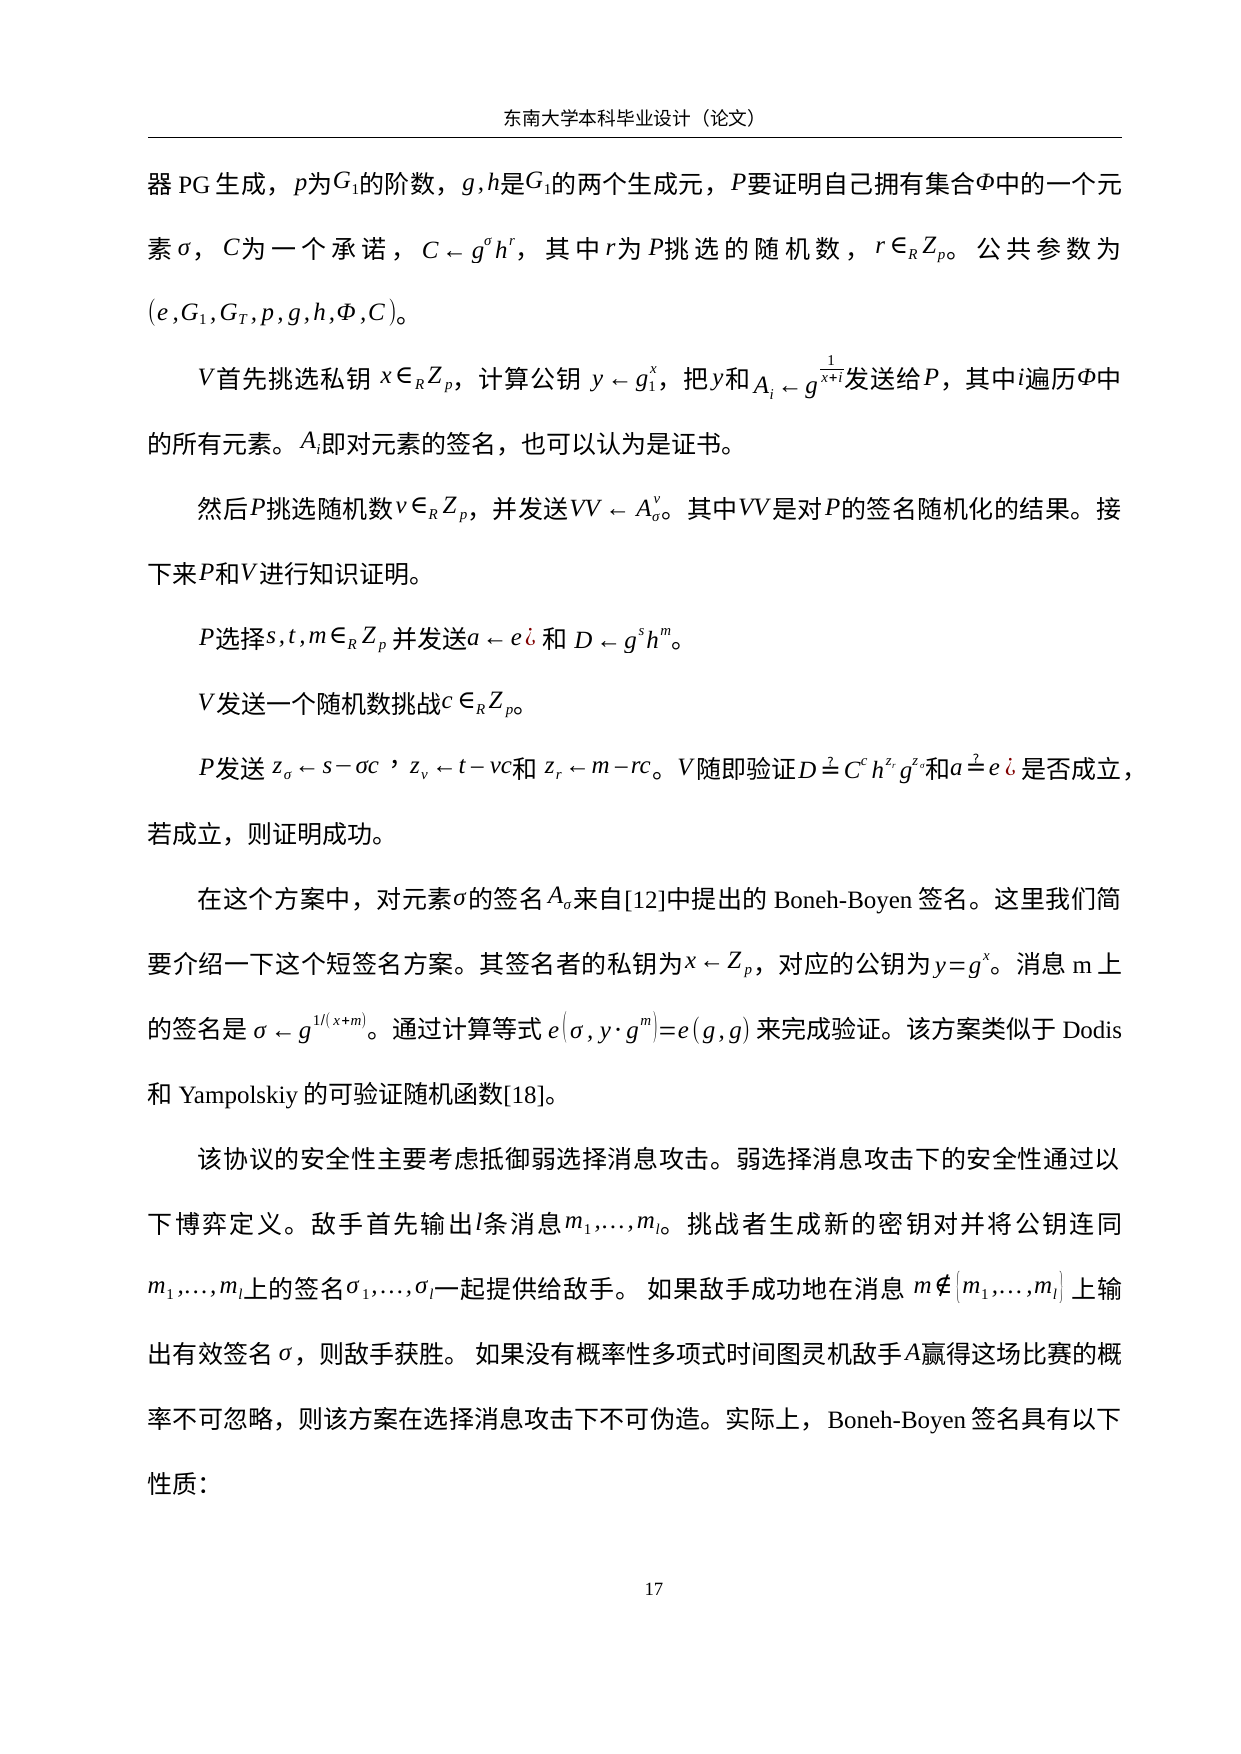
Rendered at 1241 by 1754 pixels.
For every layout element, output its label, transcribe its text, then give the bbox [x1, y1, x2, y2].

text 在这个方案中，对元素的签名来自[12]中提出的Boneh-Boyen签名。这里我们简要介绍一下这个短签名方案。其签名者的私钥为，对应的公钥为。消息m上的签名是 。通过计算等式 来完成验证。该方案类似于Dodis和 Yampolskiy的可验证随机函数[18]。 [148, 865, 1122, 1125]
text 发送一个随机数挑战。 [148, 670, 1122, 735]
text 该协议的安全性主要考虑抵御弱选择消息攻击。弱选择消息攻击下的安全性通过以下博弈定义。敌手首先输出条消息。挑战者生成新的密钥对并将公钥连同上的签名一起提供给敌手。 如果敌手成功地在消息 上输出有效签名 ，则敌手获胜。 如果没有概率性多项式时间图灵机敌手赢得这场比赛的概率不可忽略，则该方案在选择消息攻击下不可伪造。实际上，Boneh-Boyen签名具有以下性质： [148, 1125, 1122, 1515]
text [148, 150, 1122, 345]
text 选择 并发送 和 。 [148, 605, 1122, 670]
text 然后挑选随机数，并发送。其中是对的签名随机化的结果。接下来和进行知识证明。 [148, 475, 1122, 605]
text 首先挑选私钥 ，计算公钥 ，把和发送给，其中遍历中的所有元素。即对元素的签名，也可以认为是证书。 [148, 345, 1122, 475]
text 发送 和 。随即验证和 是否成立，若成立，则证明成功。 [148, 735, 1122, 865]
